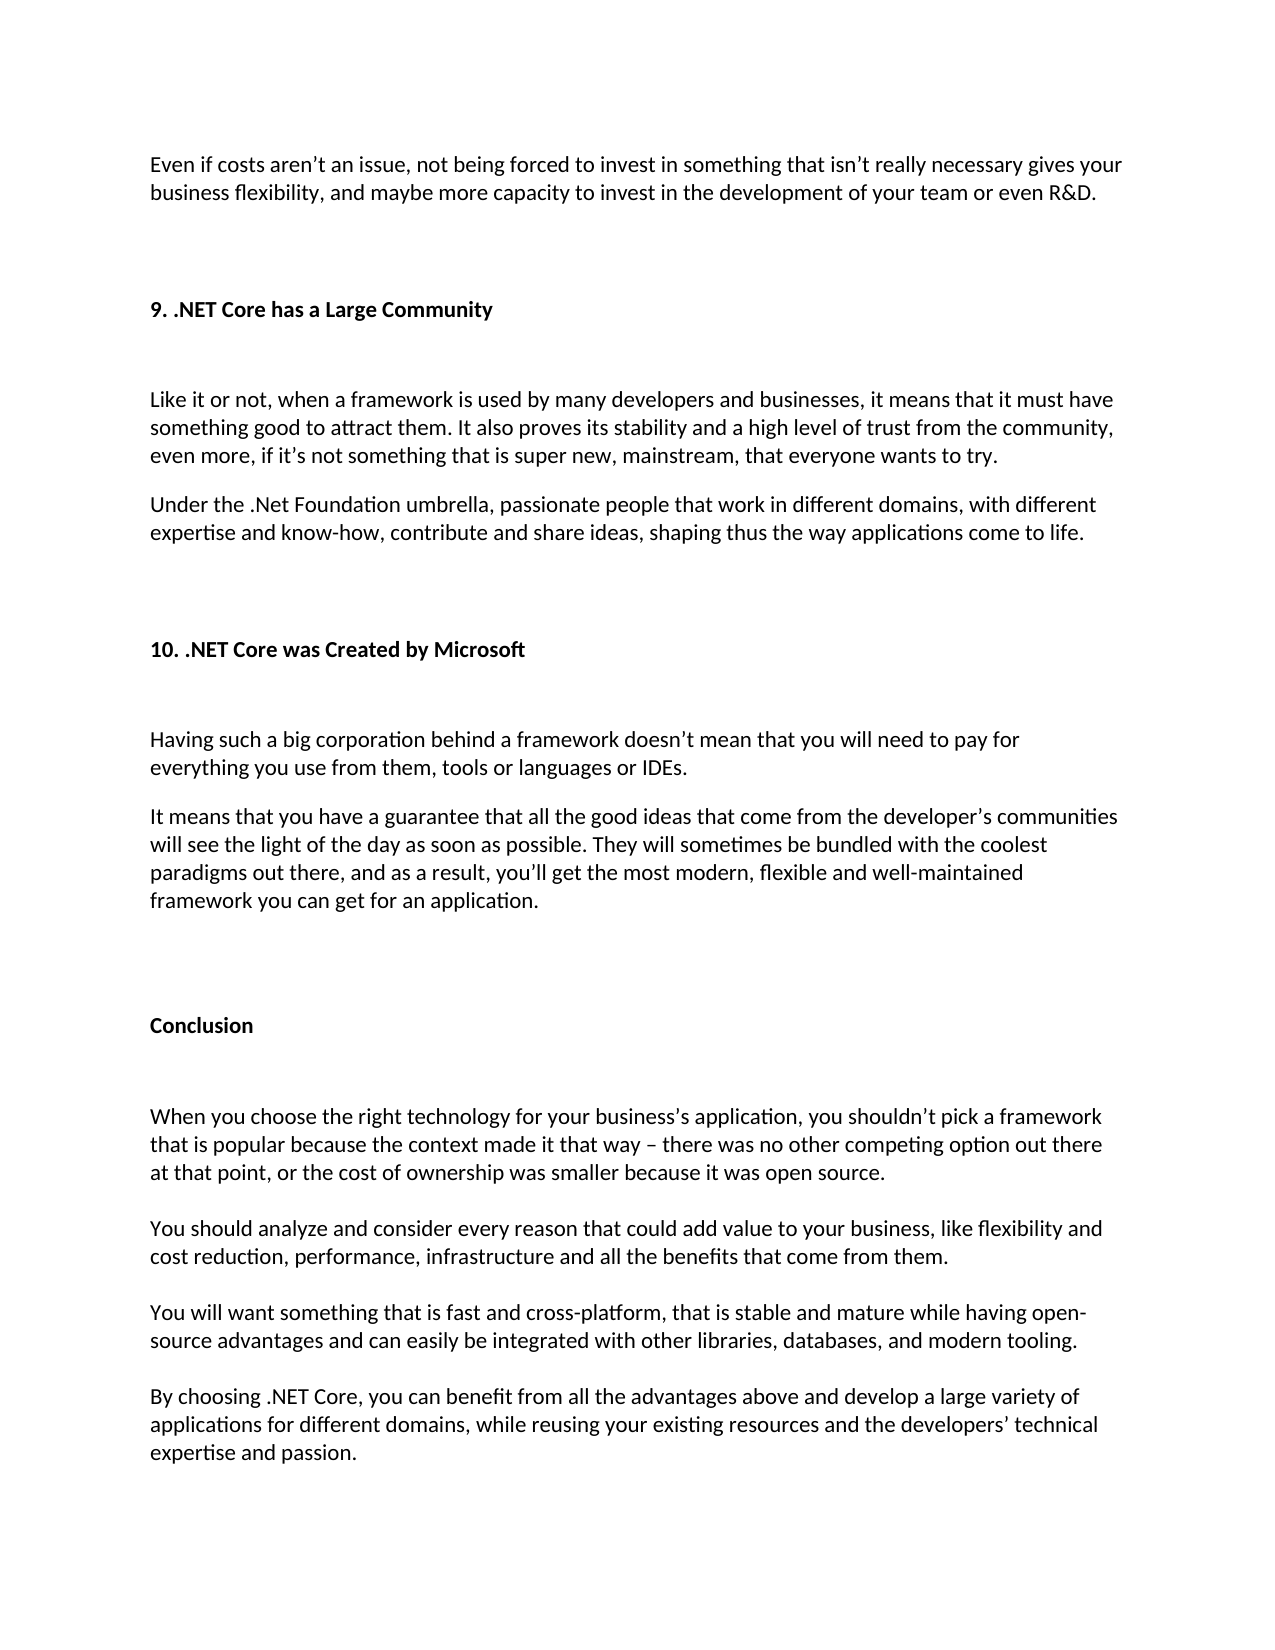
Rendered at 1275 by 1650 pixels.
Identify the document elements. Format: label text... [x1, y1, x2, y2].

text Like it or not, when a framework is used by many developers and businesses, it means that it must have something good to attract them. It also proves its stability and a high level of trust from the community, even more, if it’s not something that is super new, mainstream, that everyone wants to try. [150, 386, 1125, 469]
text 10. .NET Core was Created by Microsoft [150, 635, 1125, 663]
text You will want something that is fast and cross-platform, that is stable and mature while having open-source advantages and can easily be integrated with other libraries, databases, and modern tooling. [150, 1298, 1125, 1354]
text You should analyze and consider every reason that could add value to your business, like flexibility and cost reduction, performance, infrastructure and all the benefits that come from them. [150, 1214, 1125, 1270]
text By choosing .NET Core, you can benefit from all the advantages above and develop a large variety of applications for different domains, while reusing your existing resources and the developers’ technical expertise and passion. [150, 1382, 1125, 1466]
text Having such a big corporation behind a framework doesn’t mean that you will need to pay for everything you use from them, tools or languages or IDEs. [150, 725, 1125, 781]
text Under the .Net Foundation umbrella, passionate people that work in different domains, with different expertise and know-how, contribute and share ideas, shaping thus the way applications come to life. [150, 490, 1125, 546]
text It means that you have a guarantee that all the good ideas that come from the developer’s communities will see the light of the day as soon as possible. They will sometimes be bundled with the coolest paradigms out there, and as a result, you’ll get the most modern, flexible and well-maintained framework you can get for an application. [150, 802, 1125, 914]
text Conclusion [150, 1012, 1125, 1040]
text When you choose the right technology for your business’s application, you shouldn’t pick a framework that is popular because the context made it that way – there was no other competing option out there at that point, or the cost of ownership was smaller because it was open source. [150, 1102, 1125, 1186]
text Even if costs aren’t an issue, not being forced to invest in something that isn’t really necessary gives your business flexibility, and maybe more capacity to invest in the development of your team or even R&D. [150, 150, 1125, 206]
text 9. .NET Core has a Large Community [150, 295, 1125, 323]
